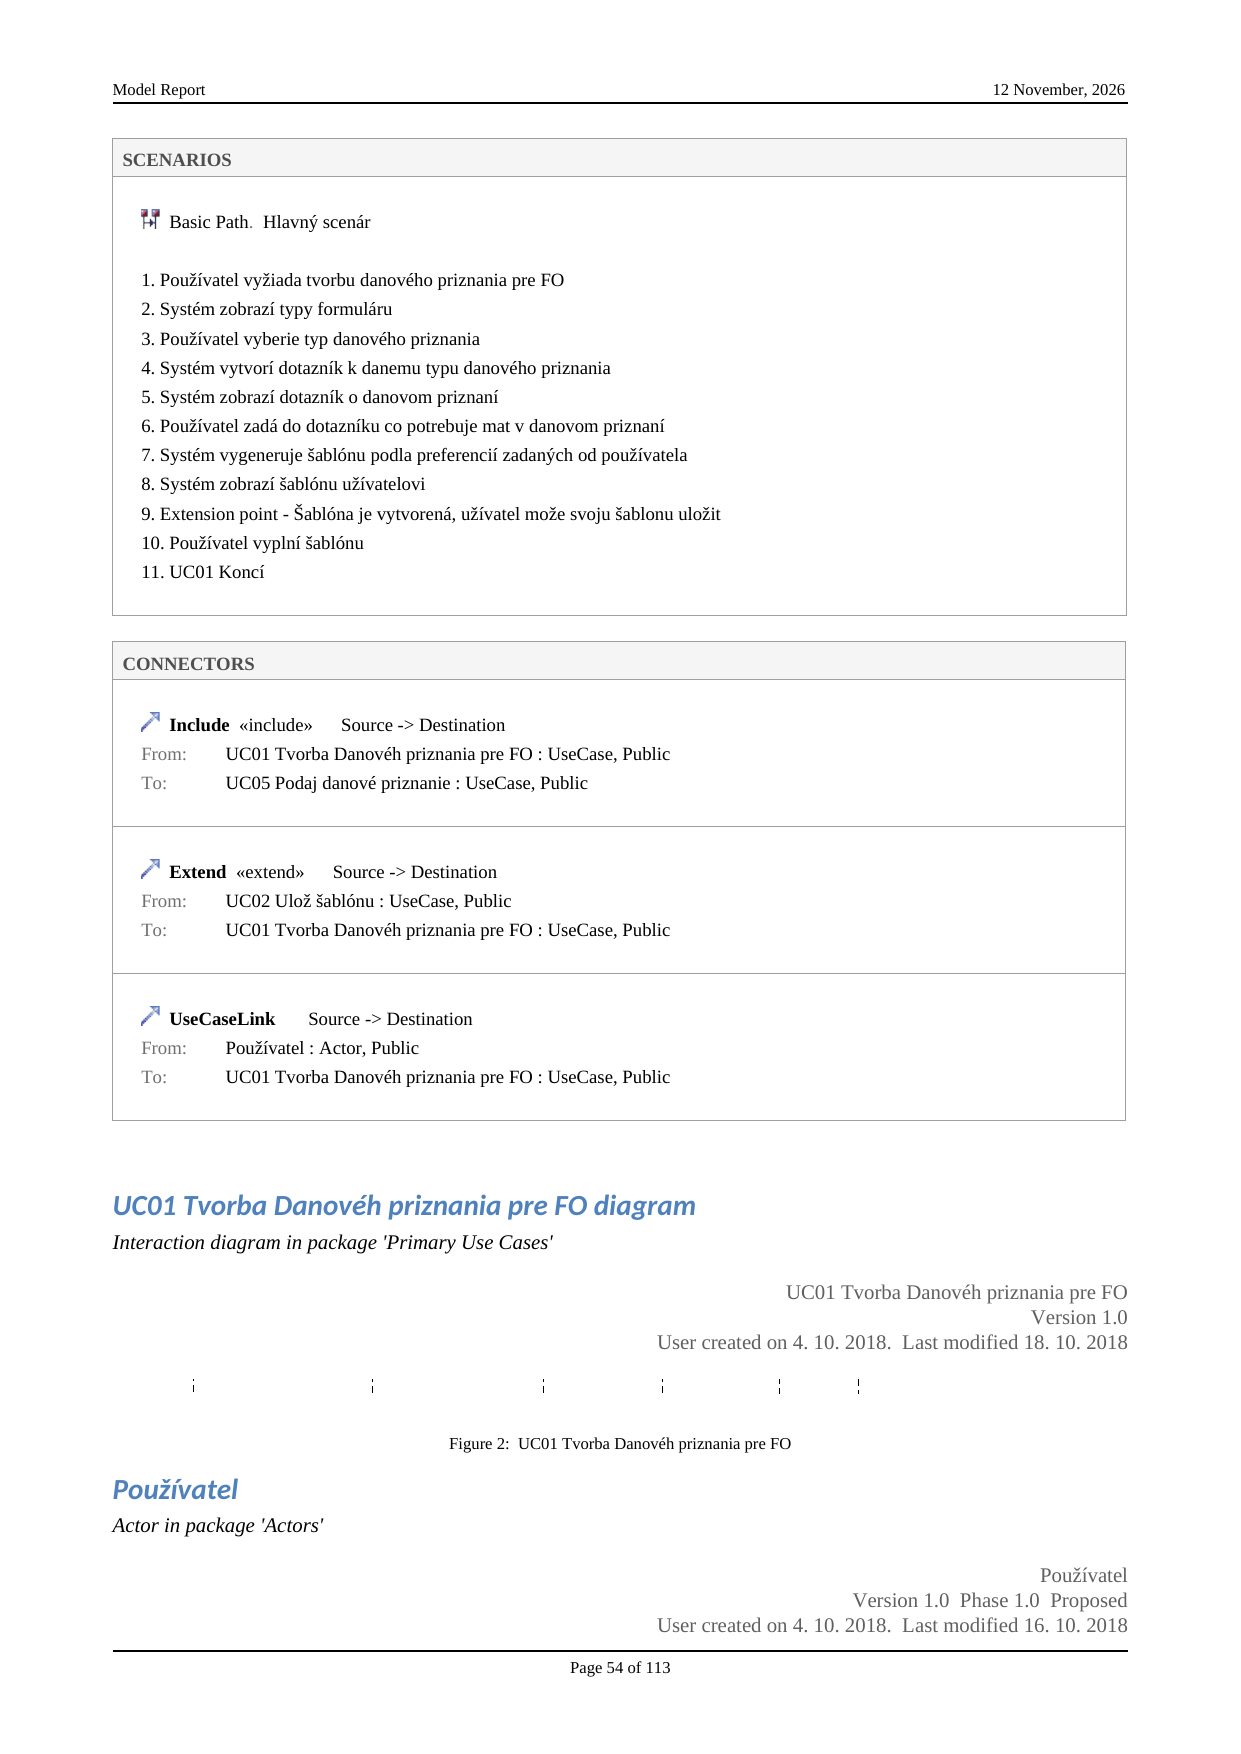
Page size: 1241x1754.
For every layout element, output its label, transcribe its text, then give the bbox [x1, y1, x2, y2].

subtitle Používatel [112, 1479, 1128, 1504]
text UC01 Tvorba Danovéh priznania pre FO [112, 1429, 1128, 1454]
table_cell Include «include» Source -> Destination From: UC01 Tvorba Danovéh priznania pre FO : UseCase, Public To: UC05 Podaj danové priznanie : UseCase, Public [113, 680, 1125, 826]
text User created on 4. 10. 2018. Last modified 16. 10. 2018 [112, 1612, 1128, 1637]
table_header UseCaseLink Source -> Destination From: Používatel : Actor, Public To: UC01 Tvorba Danovéh priznania pre FO : UseCase, Public [113, 974, 1125, 1120]
text User created on 4. 10. 2018. Last modified 18. 10. 2018 [112, 1329, 1128, 1354]
text Actor in package 'Actors' [112, 1512, 1128, 1537]
text Version 1.0 [112, 1304, 1128, 1329]
table_header SCENARIOS [113, 139, 1126, 176]
subtitle UC01 Tvorba Danovéh priznania pre FO diagram [112, 1196, 1128, 1221]
table_cell Basic Path. Hlavný scenár 1. Používatel vyžiada tvorbu danového priznania pre FO 2. Systém zobrazí typy formuláru 3. Používatel vyberie typ danového priznania 4. Systém vytvorí dotazník k danemu typu danového priznania 5. Systém zobrazí dotazník o danovom priznaní 6. Používatel zadá do dotazníku co potrebuje mat v danovom priznaní 7. Systém vygeneruje šablónu podla preferencií zadaných od používatela 8. Systém zobrazí šablónu užívatelovi 9. Extension point - Šablóna je vytvorená, užívatel može svoju šablonu uložit 10. Používatel vyplní šablónu 11. UC01 Koncí [113, 177, 1126, 614]
text Interaction diagram in package 'Primary Use Cases' [112, 1229, 1128, 1254]
table_header Extend «extend» Source -> Destination From: UC02 Ulož šablónu : UseCase, Public To: UC01 Tvorba Danovéh priznania pre FO : UseCase, Public [113, 827, 1125, 973]
text UC01 Tvorba Danovéh priznania pre FO [112, 1279, 1128, 1304]
text Používatel [112, 1562, 1128, 1587]
table_header CONNECTORS [113, 642, 1125, 679]
picture [141, 1006, 160, 1026]
picture [141, 209, 160, 229]
picture [141, 712, 160, 732]
picture [141, 859, 160, 879]
text Version 1.0 Phase 1.0 Proposed [112, 1587, 1128, 1612]
